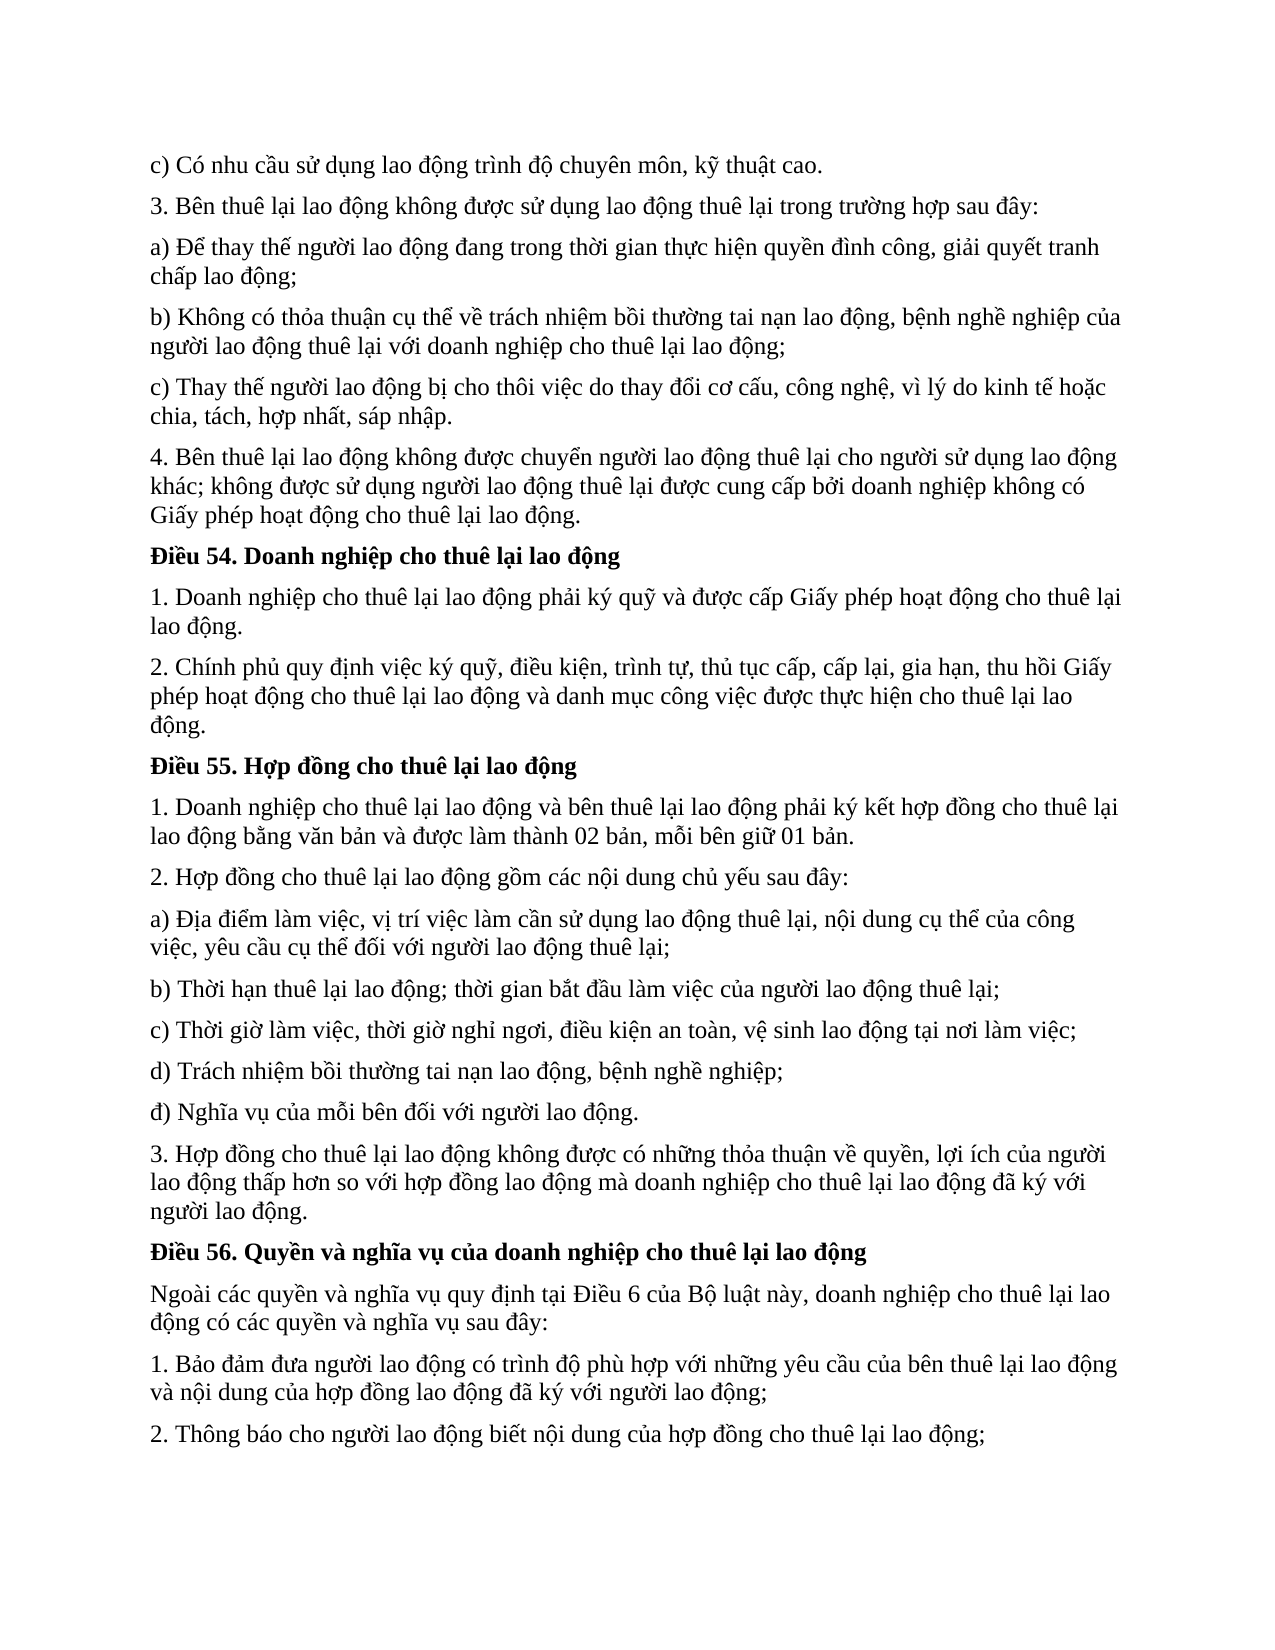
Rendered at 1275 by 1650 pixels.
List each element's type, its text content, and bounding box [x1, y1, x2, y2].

text 1. Doanh nghiệp cho thuê lại lao động và bên thuê lại lao động phải ký kết hợp đồng cho thuê lại lao động bằng văn bản và được làm thành 02 bản, mỗi bên giữ 01 bản. [150, 792, 1125, 850]
text 3. Bên thuê lại lao động không được sử dụng lao động thuê lại trong trường hợp sau đây: [150, 191, 1125, 220]
text b) Không có thỏa thuận cụ thể về trách nhiệm bồi thường tai nạn lao động, bệnh nghề nghiệp của người lao động thuê lại với doanh nghiệp cho thuê lại lao động; [150, 302, 1125, 360]
text Ngoài các quyền và nghĩa vụ quy định tại Điều 6 của Bộ luật này, doanh nghiệp cho thuê lại lao động có các quyền và nghĩa vụ sau đây: [150, 1279, 1125, 1336]
text c) Thay thế người lao động bị cho thôi việc do thay đổi cơ cấu, công nghệ, vì lý do kinh tế hoặc chia, tách, hợp nhất, sáp nhập. [150, 372, 1125, 430]
text 2. Thông báo cho người lao động biết nội dung của hợp đồng cho thuê lại lao động; [150, 1419, 1125, 1447]
text c) Thời giờ làm việc, thời giờ nghỉ ngơi, điều kiện an toàn, vệ sinh lao động tại nơi làm việc; [150, 1015, 1125, 1044]
text a) Để thay thế người lao động đang trong thời gian thực hiện quyền đình công, giải quyết tranh chấp lao động; [150, 232, 1125, 290]
text 2. Hợp đồng cho thuê lại lao động gồm các nội dung chủ yếu sau đây: [150, 862, 1125, 891]
text 4. Bên thuê lại lao động không được chuyển người lao động thuê lại cho người sử dụng lao động khác; không được sử dụng người lao động thuê lại được cung cấp bởi doanh nghiệp không có Giấy phép hoạt động cho thuê lại lao động. [150, 442, 1125, 529]
text đ) Nghĩa vụ của mỗi bên đối với người lao động. [150, 1097, 1125, 1126]
text 1. Doanh nghiệp cho thuê lại lao động phải ký quỹ và được cấp Giấy phép hoạt động cho thuê lại lao động. [150, 582, 1125, 640]
text 1. Bảo đảm đưa người lao động có trình độ phù hợp với những yêu cầu của bên thuê lại lao động và nội dung của hợp đồng lao động đã ký với người lao động; [150, 1349, 1125, 1406]
text 2. Chính phủ quy định việc ký quỹ, điều kiện, trình tự, thủ tục cấp, cấp lại, gia hạn, thu hồi Giấy phép hoạt động cho thuê lại lao động và danh mục công việc được thực hiện cho thuê lại lao động. [150, 652, 1125, 739]
text c) Có nhu cầu sử dụng lao động trình độ chuyên môn, kỹ thuật cao. [150, 150, 1125, 179]
text Điều 56. Quyền và nghĩa vụ của doanh nghiệp cho thuê lại lao động [150, 1237, 1125, 1266]
text Điều 54. Doanh nghiệp cho thuê lại lao động [150, 541, 1125, 570]
text 3. Hợp đồng cho thuê lại lao động không được có những thỏa thuận về quyền, lợi ích của người lao động thấp hơn so với hợp đồng lao động mà doanh nghiệp cho thuê lại lao động đã ký với người lao động. [150, 1139, 1125, 1225]
text Điều 55. Hợp đồng cho thuê lại lao động [150, 751, 1125, 780]
text b) Thời hạn thuê lại lao động; thời gian bắt đầu làm việc của người lao động thuê lại; [150, 974, 1125, 1002]
text d) Trách nhiệm bồi thường tai nạn lao động, bệnh nghề nghiệp; [150, 1056, 1125, 1085]
text a) Địa điểm làm việc, vị trí việc làm cần sử dụng lao động thuê lại, nội dung cụ thể của công việc, yêu cầu cụ thể đối với người lao động thuê lại; [150, 904, 1125, 961]
